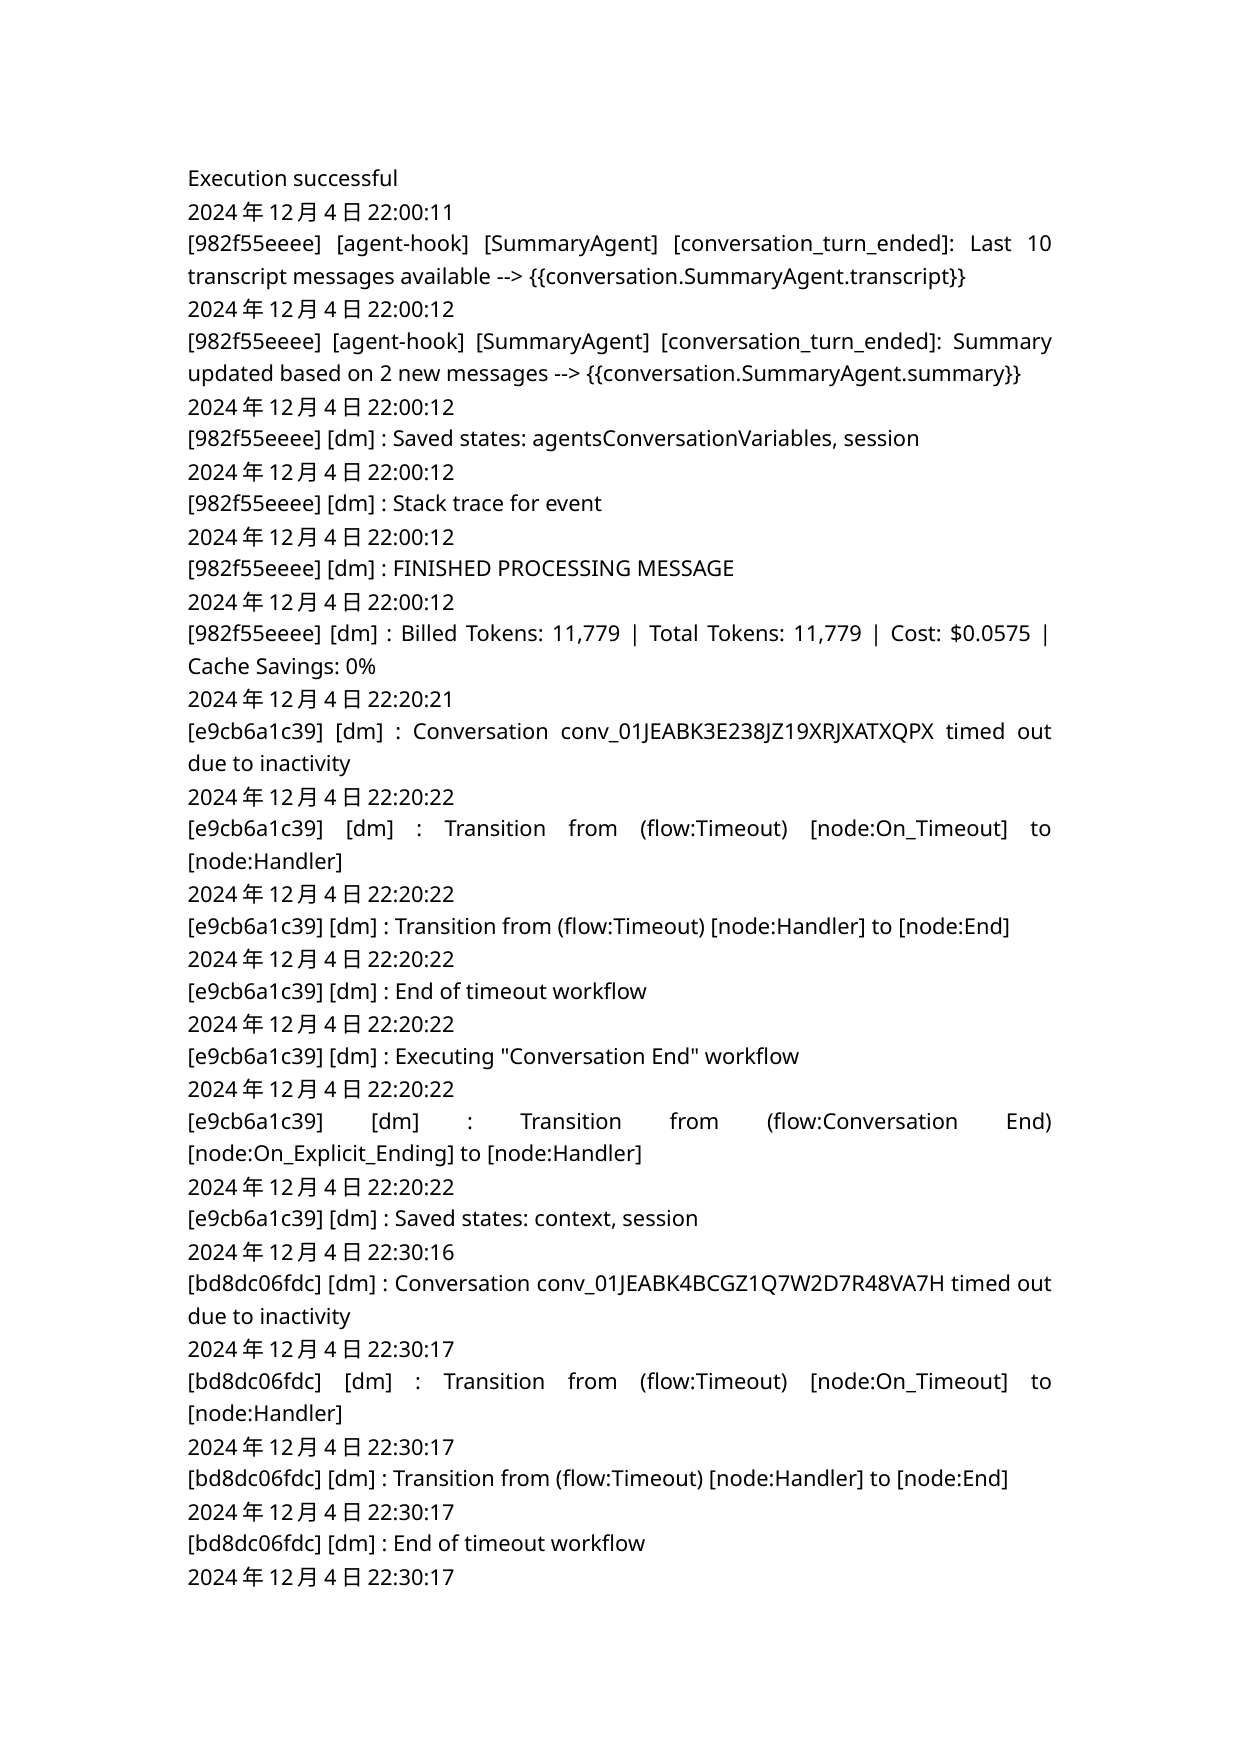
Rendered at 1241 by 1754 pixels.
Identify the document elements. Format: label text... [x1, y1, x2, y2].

text 2024年12月4日 22:00:12 [187, 584, 1053, 617]
text [982f55eeee] [agent-hook] [SummaryAgent] [conversation_turn_ended]: Summary updated based on 2 new messages --> {{conversation.SummaryAgent.summary}} [187, 324, 1053, 389]
text 2024年12月4日 22:20:22 [187, 1169, 1053, 1202]
text 2024年12月4日 22:20:22 [187, 877, 1053, 909]
text [982f55eeee] [dm] : Billed Tokens: 11,779 | Total Tokens: 11,779 | Cost: $0.0575 | Cache Savings: 0% [187, 617, 1053, 682]
text 2024年12月4日 22:30:17 [187, 1494, 1053, 1527]
text 2024年12月4日 22:30:17 [187, 1429, 1053, 1462]
text 2024年12月4日 22:20:21 [187, 682, 1053, 714]
text 2024年12月4日 22:30:16 [187, 1234, 1053, 1267]
text [982f55eeee] [dm] : FINISHED PROCESSING MESSAGE [187, 552, 1053, 584]
text [e9cb6a1c39] [dm] : Transition from (flow:Conversation End) [node:On_Explicit_Ending] to [node:Handler] [187, 1104, 1053, 1169]
text [982f55eeee] [dm] : Saved states: agentsConversationVariables, session [187, 422, 1053, 454]
text 2024年12月4日 22:00:12 [187, 292, 1053, 324]
text [982f55eeee] [agent-hook] [SummaryAgent] [conversation_turn_ended]: Last 10 transcript messages available --> {{conversation.SummaryAgent.transcript}} [187, 227, 1053, 292]
text 2024年12月4日 22:30:17 [187, 1332, 1053, 1364]
text 2024年12月4日 22:00:12 [187, 389, 1053, 422]
text 2024年12月4日 22:00:12 [187, 519, 1053, 552]
text [bd8dc06fdc] [dm] : End of timeout workflow [187, 1527, 1053, 1559]
text 2024年12月4日 22:30:17 [187, 1559, 1053, 1592]
text [e9cb6a1c39] [dm] : End of timeout workflow [187, 974, 1053, 1007]
text [e9cb6a1c39] [dm] : Transition from (flow:Timeout) [node:On_Timeout] to [node:Handler] [187, 812, 1053, 877]
text 2024年12月4日 22:20:22 [187, 779, 1053, 812]
text [bd8dc06fdc] [dm] : Transition from (flow:Timeout) [node:On_Timeout] to [node:Handler] [187, 1364, 1053, 1429]
text [e9cb6a1c39] [dm] : Saved states: context, session [187, 1202, 1053, 1234]
text 2024年12月4日 22:20:22 [187, 1007, 1053, 1039]
text [bd8dc06fdc] [dm] : Transition from (flow:Timeout) [node:Handler] to [node:End] [187, 1462, 1053, 1494]
text 2024年12月4日 22:00:11 [187, 194, 1053, 227]
text 2024年12月4日 22:00:12 [187, 454, 1053, 487]
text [187, 162, 1053, 194]
text [e9cb6a1c39] [dm] : Conversation conv_01JEABK3E238JZ19XRJXATXQPX timed out due to inactivity [187, 714, 1053, 779]
text [e9cb6a1c39] [dm] : Executing "Conversation End" workflow [187, 1039, 1053, 1072]
text 2024年12月4日 22:20:22 [187, 1072, 1053, 1104]
text [982f55eeee] [dm] : Stack trace for event [187, 487, 1053, 519]
text 2024年12月4日 22:20:22 [187, 942, 1053, 974]
text [bd8dc06fdc] [dm] : Conversation conv_01JEABK4BCGZ1Q7W2D7R48VA7H timed out due to inactivity [187, 1267, 1053, 1332]
text [e9cb6a1c39] [dm] : Transition from (flow:Timeout) [node:Handler] to [node:End] [187, 909, 1053, 942]
